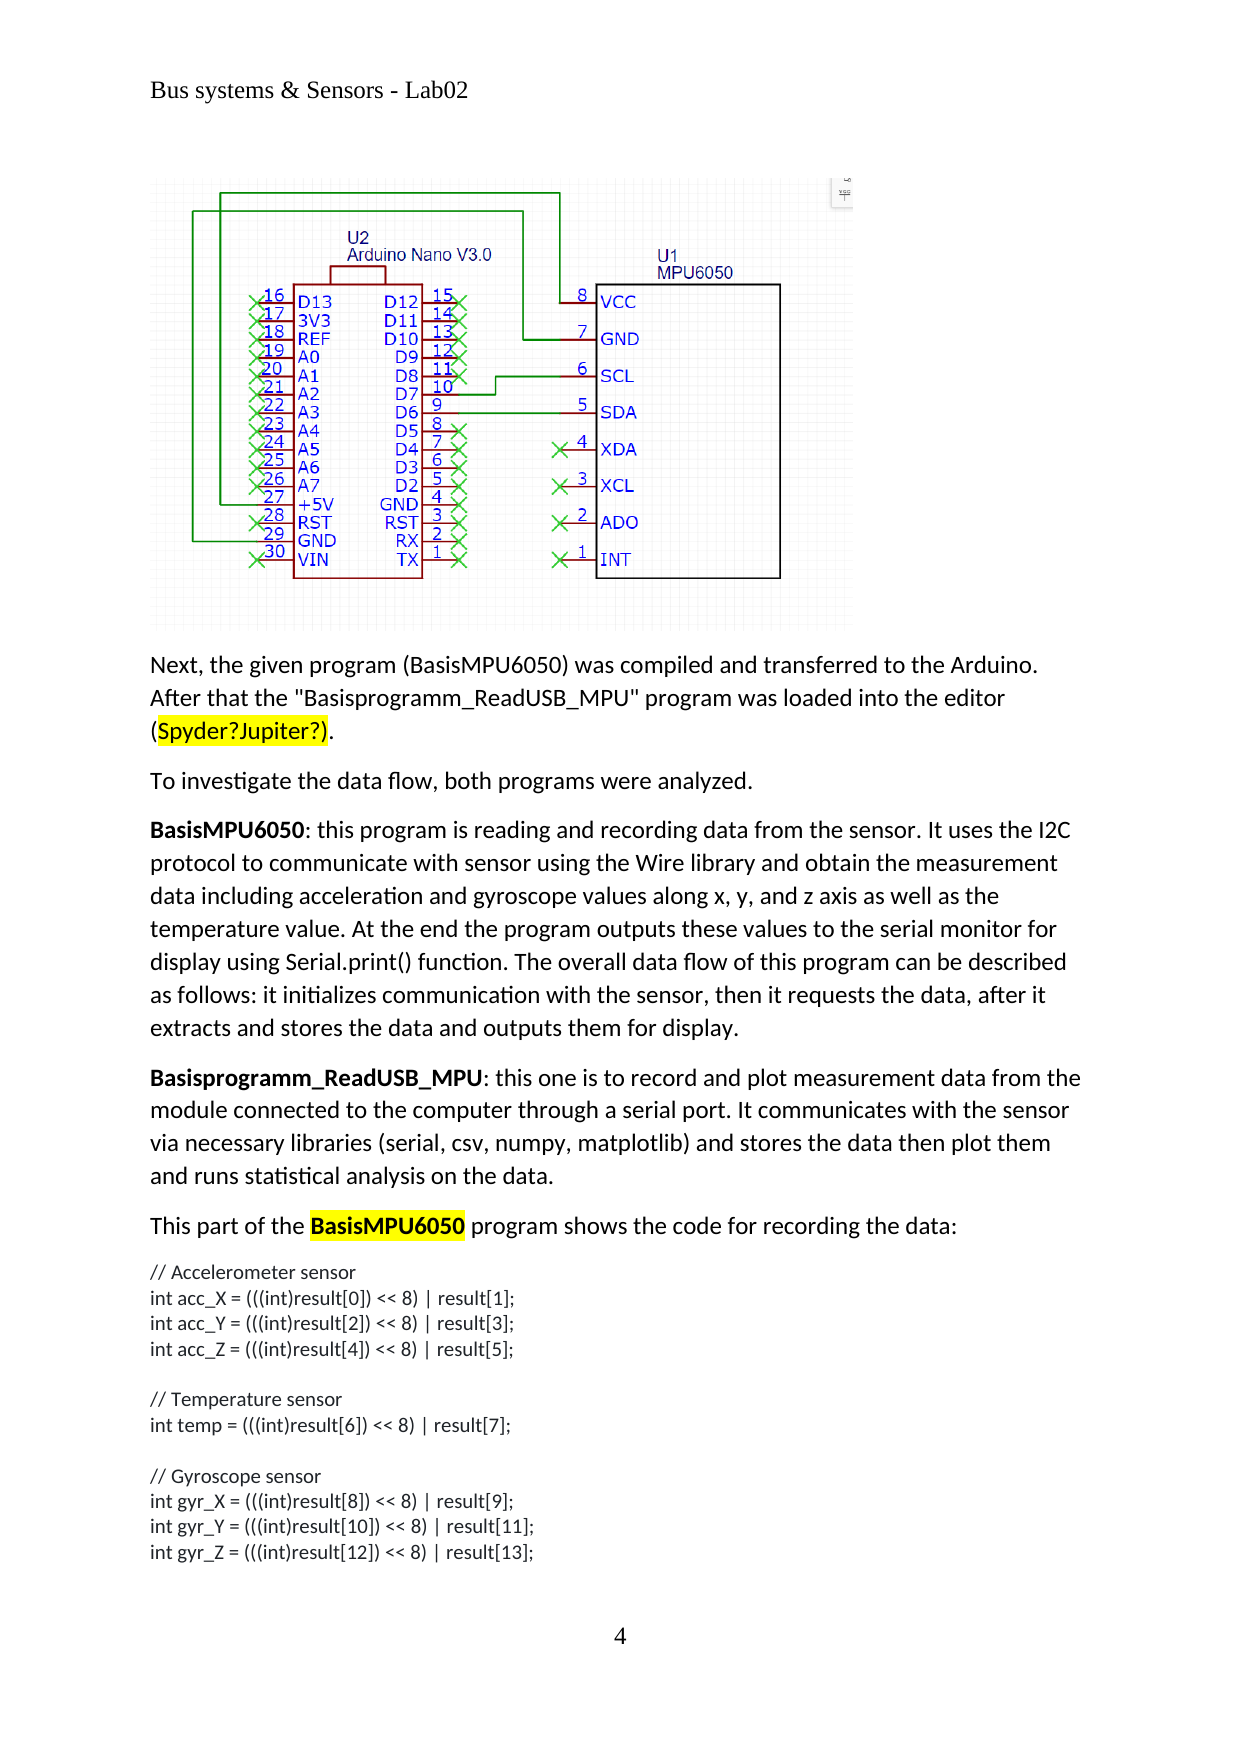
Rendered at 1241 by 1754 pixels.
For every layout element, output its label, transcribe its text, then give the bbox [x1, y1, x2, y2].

text // Temperature sensor [150, 1387, 1090, 1412]
text int gyr_X = (((int)result[8]) << 8) | result[9]; [150, 1488, 1090, 1514]
text This part of the BasisMPU6050 program shows the code for recording the data: [465, 1210, 1090, 1241]
text Basisprogramm_ReadUSB_MPU: this one is to record and plot measurement data from the module connected to the computer through a serial port. It communicates with the sensor via necessary libraries (serial, csv, numpy, matplotlib) and stores the data then plot them and runs statistical analysis on the data. [150, 1062, 1090, 1191]
text int gyr_Z = (((int)result[12]) << 8) | result[13]; [150, 1539, 1090, 1564]
text int acc_X = (((int)result[0]) << 8) | result[1]; [150, 1285, 1090, 1310]
text // Gyroscope sensor [150, 1463, 1090, 1488]
text This part of the BasisMPU6050 program shows the code for recording the data: [150, 1210, 310, 1241]
text To investigate the data flow, both programs were analyzed. [150, 765, 1090, 796]
text int acc_Z = (((int)result[4]) << 8) | result[5]; [150, 1336, 1090, 1361]
text // Accelerometer sensor [150, 1259, 1090, 1285]
text BasisMPU6050: this program is reading and recording data from the sensor. It uses the I2C protocol to communicate with sensor using the Wire library and obtain the measurement data including acceleration and gyroscope values along x, y, and z axis as well as the temperature value. At the end the program outputs these values to the serial monitor for display using Serial.print() function. The overall data flow of this program can be described as follows: it initializes communication with the sensor, then it requests the data, after it extracts and stores the data and outputs them for display. [150, 814, 1090, 1043]
text Next, the given program (BasisMPU6050) was compiled and transferred to the Arduino. After that the "Basisprogramm_ReadUSB_MPU" program was loaded into the editor (Spyder?Jupiter?). [150, 649, 1090, 746]
text int gyr_Y = (((int)result[10]) << 8) | result[11]; [150, 1514, 1090, 1539]
picture [150, 178, 853, 631]
text int temp = (((int)result[6]) << 8) | result[7]; [150, 1412, 1090, 1437]
text int acc_Y = (((int)result[2]) << 8) | result[3]; [150, 1310, 1090, 1336]
